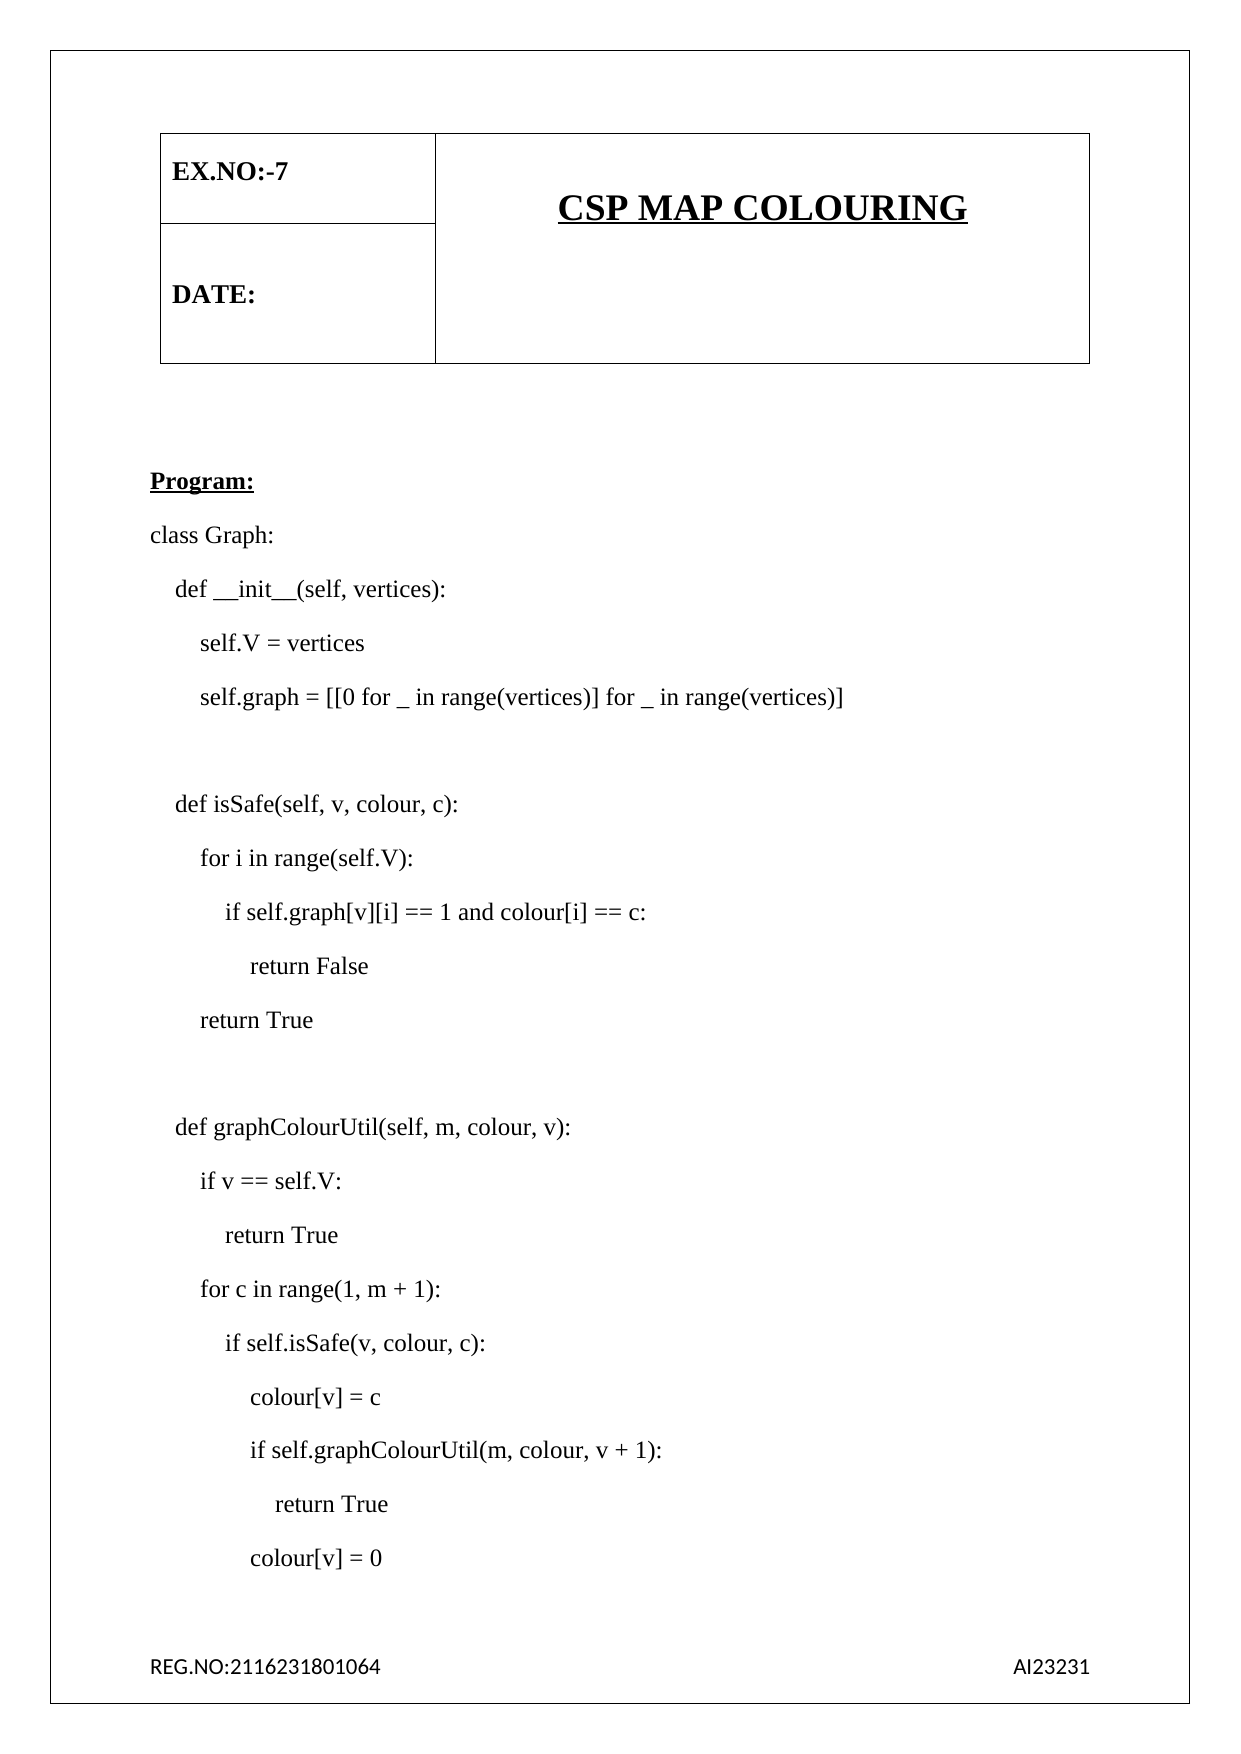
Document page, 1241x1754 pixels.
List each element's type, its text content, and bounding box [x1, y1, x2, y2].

text def __init__(self, vertices): [150, 574, 1090, 603]
text self.V = vertices [150, 628, 1090, 656]
table_header CSP MAP COLOURING [436, 134, 1089, 363]
text return False [150, 951, 1090, 979]
table_header EX.NO:-7 [161, 134, 435, 223]
text return True [150, 1489, 1090, 1518]
text if self.graph[v][i] == 1 and colour[i] == c: [150, 897, 1090, 926]
text for c in range(1, m + 1): [150, 1274, 1090, 1303]
text return True [150, 1005, 1090, 1033]
table_cell DATE: [161, 224, 435, 363]
text Program: [150, 466, 1090, 495]
text class Graph: [150, 520, 1090, 549]
text def graphColourUtil(self, m, colour, v): [150, 1112, 1090, 1141]
text if self.isSafe(v, colour, c): [150, 1328, 1090, 1357]
text colour[v] = c [150, 1382, 1090, 1410]
text if v == self.V: [150, 1166, 1090, 1195]
text for i in range(self.V): [150, 843, 1090, 872]
text def isSafe(self, v, colour, c): [150, 789, 1090, 818]
text if self.graphColourUtil(m, colour, v + 1): [150, 1436, 1090, 1464]
text self.graph = [[0 for _ in range(vertices)] for _ in range(vertices)] [150, 682, 1090, 710]
text return True [150, 1220, 1090, 1249]
text colour[v] = 0 [150, 1543, 1090, 1572]
